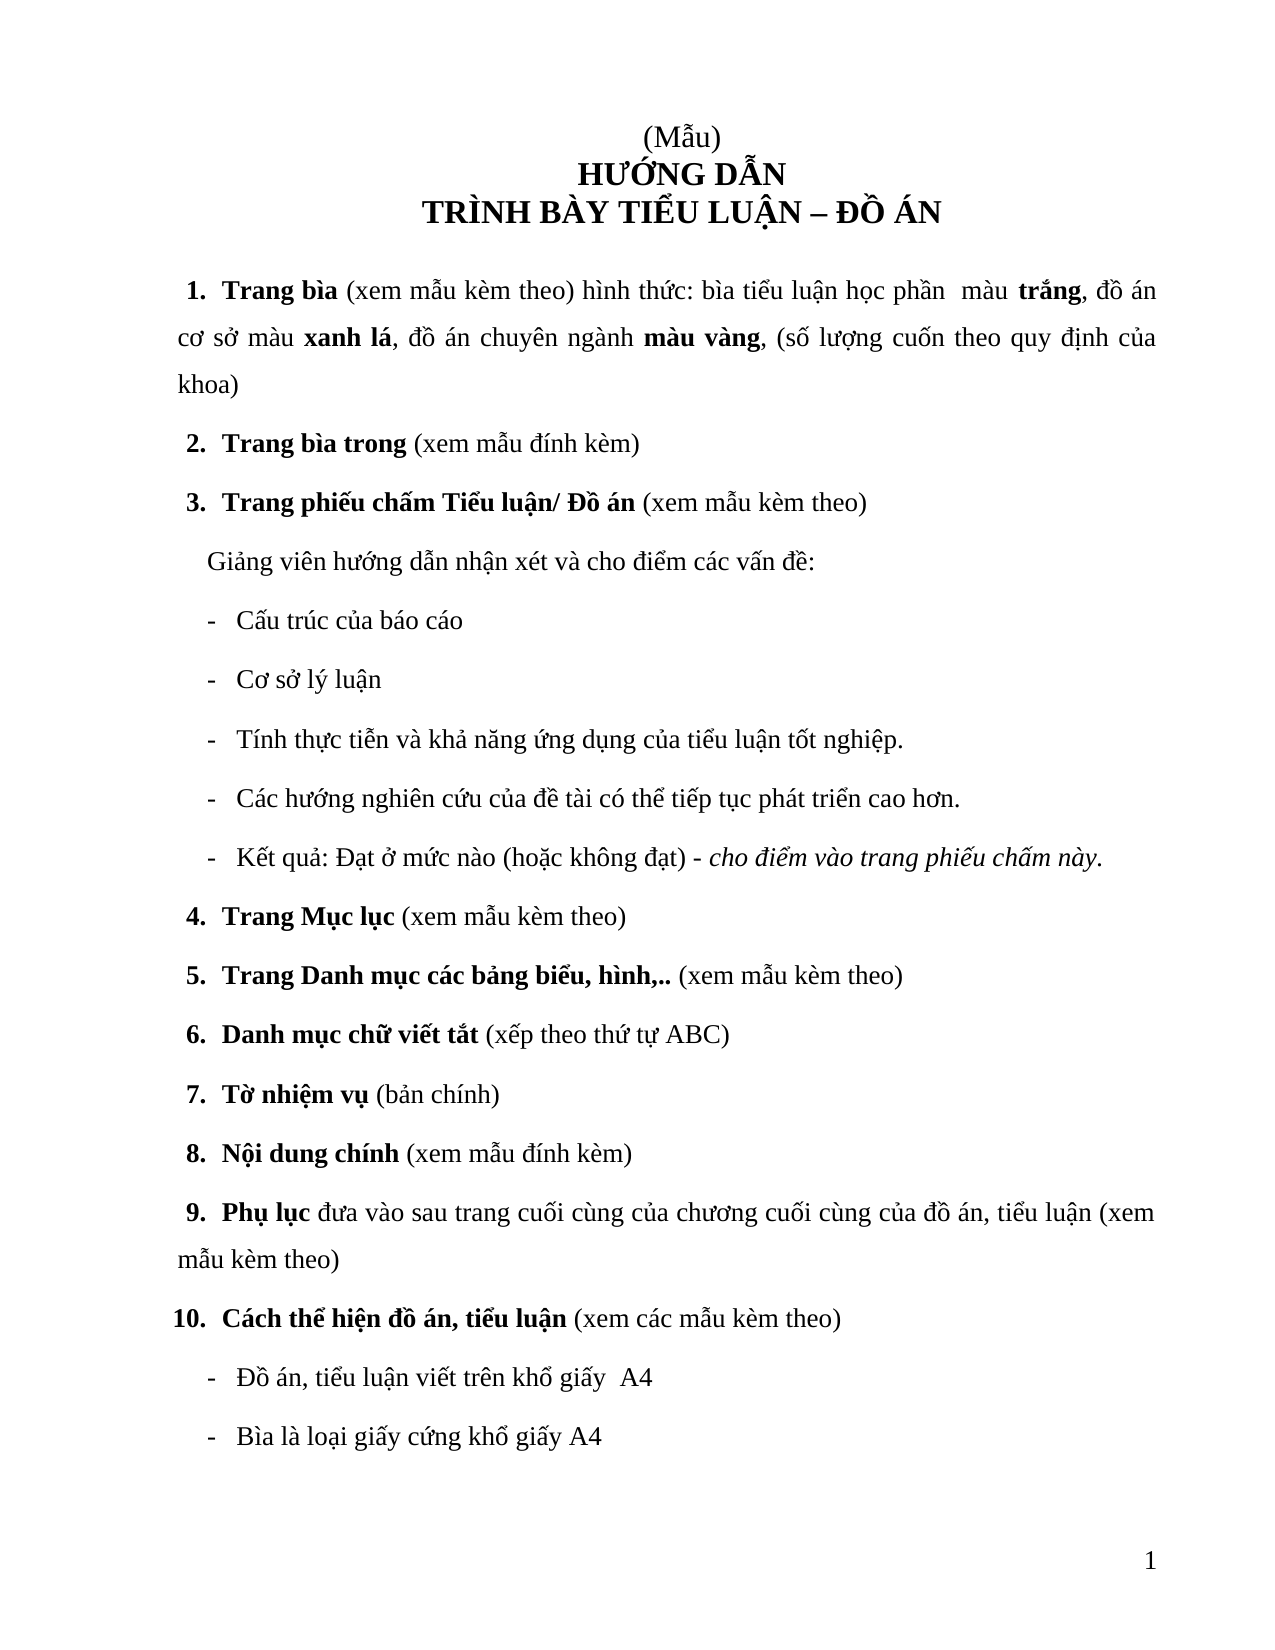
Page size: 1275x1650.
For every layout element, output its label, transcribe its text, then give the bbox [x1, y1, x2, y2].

list Danh mục chữ viết tắt (xếp theo thứ tự ABC) [177, 1018, 1157, 1050]
list Tờ nhiệm vụ (bản chính) [177, 1078, 1157, 1109]
list Trang bìa (xem mẫu kèm theo) hình thức: bìa tiểu luận học phần màu trắng, đồ án cơ sở màu xanh lá, đồ án chuyên ngành màu vàng, (số lượng cuốn theo quy định của khoa) [177, 274, 1157, 399]
list Cách thể hiện đồ án, tiểu luận (xem các mẫu kèm theo) [177, 1302, 1157, 1333]
text HƯỚNG DẪN [177, 154, 1157, 192]
list Đồ án, tiểu luận viết trên khổ giấy A4 [177, 1361, 1157, 1392]
list Cơ sở lý luận [177, 663, 1157, 695]
list Các hướng nghiên cứu của đề tài có thể tiếp tục phát triển cao hơn. [177, 782, 1157, 813]
list Trang Danh mục các bảng biểu, hình,.. (xem mẫu kèm theo) [177, 959, 1157, 991]
list Bìa là loại giấy cứng khổ giấy A4 [177, 1420, 1157, 1451]
list Tính thực tiễn và khả năng ứng dụng của tiểu luận tốt nghiệp. [177, 723, 1157, 754]
list Cấu trúc của báo cáo [177, 604, 1157, 636]
list Trang Mục lục (xem mẫu kèm theo) [177, 900, 1157, 931]
list Trang phiếu chấm Tiểu luận/ Đồ án (xem mẫu kèm theo) [177, 486, 1157, 517]
list Trang bìa trong (xem mẫu đính kèm) [177, 427, 1157, 458]
list Nội dung chính (xem mẫu đính kèm) [177, 1137, 1157, 1168]
text TRÌNH BÀY TIỂU LUẬN – ĐỒ ÁN [177, 192, 1157, 231]
text Giảng viên hướng dẫn nhận xét và cho điểm các vấn đề: [177, 545, 1157, 576]
list Phụ lục đưa vào sau trang cuối cùng của chương cuối cùng của đồ án, tiểu luận (xem mẫu kèm theo) [177, 1196, 1157, 1274]
list Kết quả: Đạt ở mức nào (hoặc không đạt) - cho điểm vào trang phiếu chấm này. [177, 841, 1157, 872]
text (Mẫu) [177, 118, 1157, 154]
